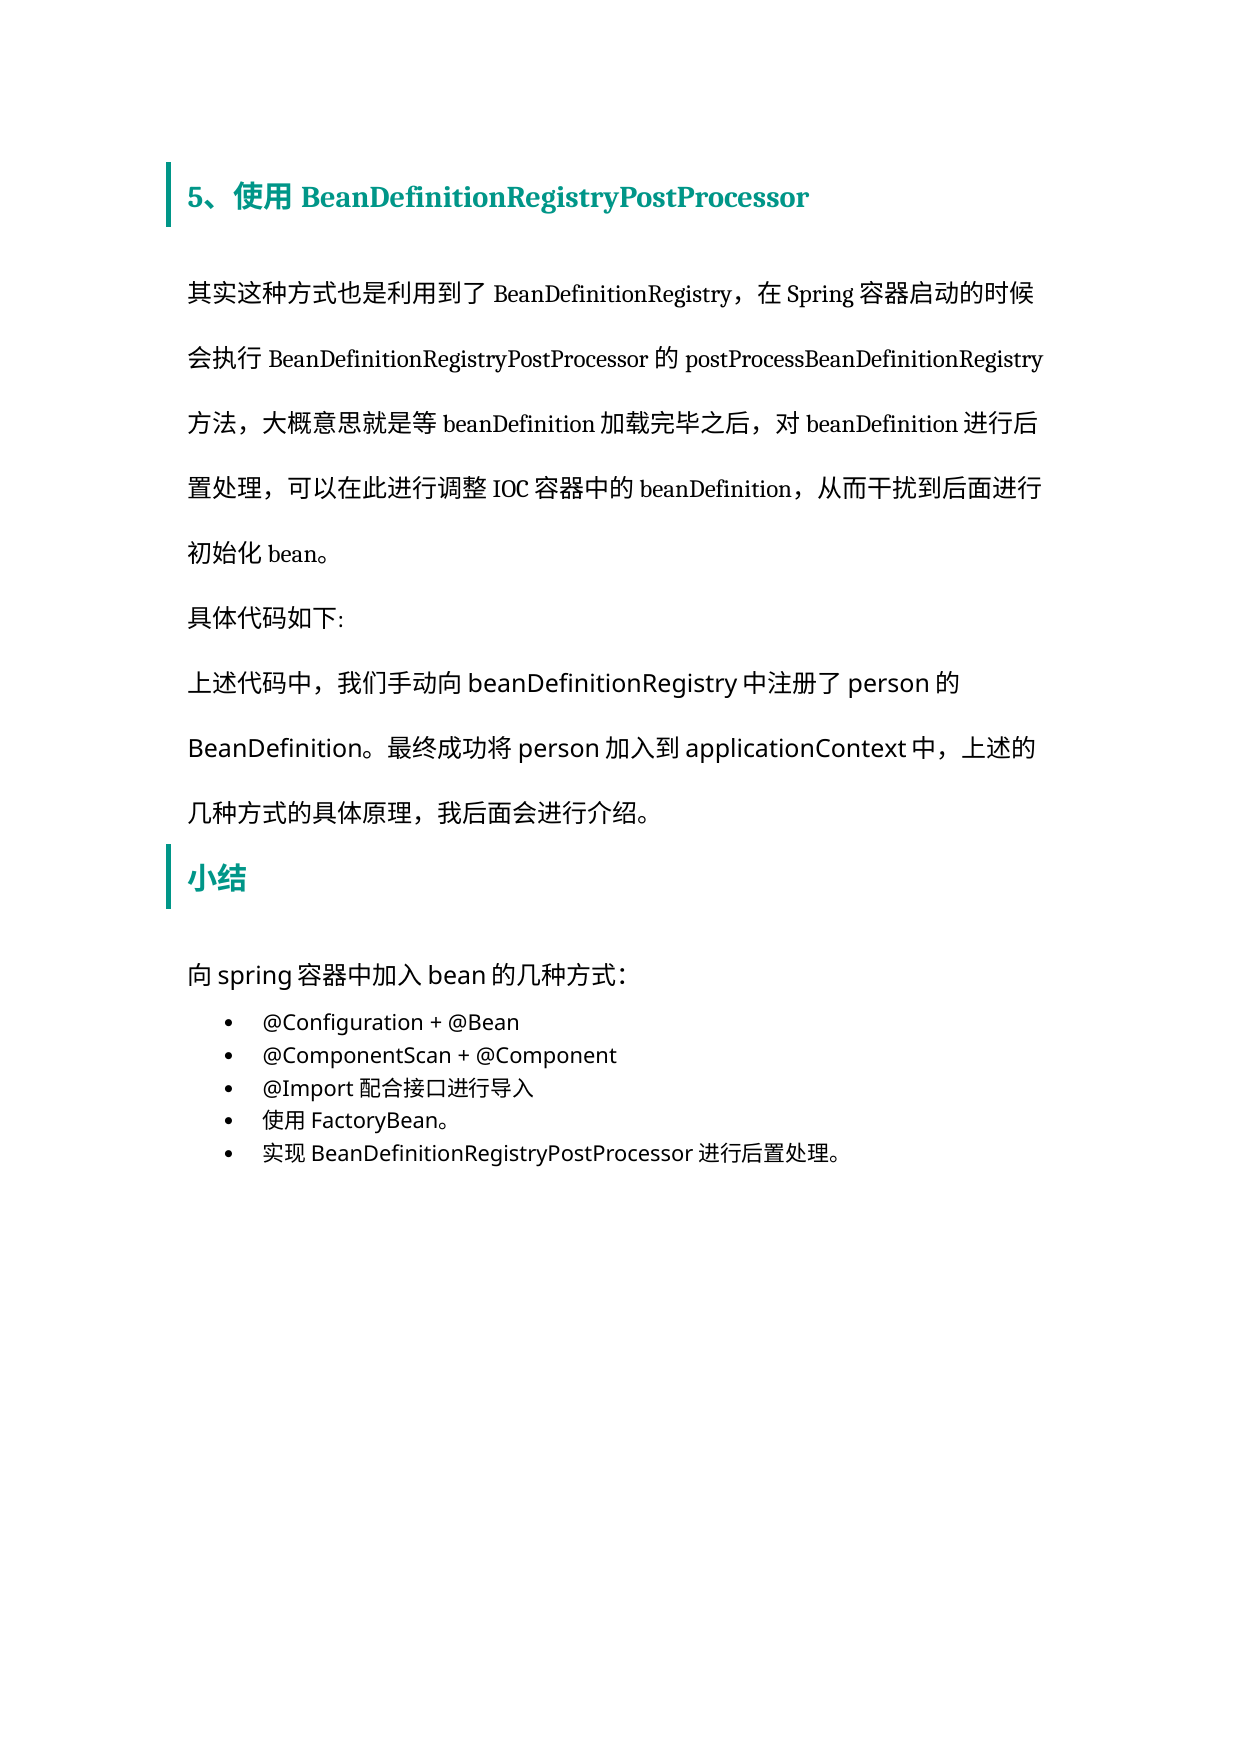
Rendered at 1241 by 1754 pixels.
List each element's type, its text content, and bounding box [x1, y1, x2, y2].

text 具体代码如下: [187, 584, 1053, 649]
list @Import 配合接口进行导入 [225, 1071, 1053, 1103]
list 使用FactoryBean。 [225, 1103, 1053, 1136]
text 上述代码中，我们手动向beanDefinitionRegistry中注册了person的BeanDefinition。最终成功将person加入到applicationContext中，上述的几种方式的具体原理，我后面会进行介绍。 [187, 649, 1053, 844]
subtitle 5、使用 BeanDefinitionRegistryPostProcessor [187, 162, 1053, 227]
list @ComponentScan + @Component [225, 1038, 1053, 1071]
list @Configuration + @Bean [225, 1006, 1053, 1038]
list 实现BeanDefinitionRegistryPostProcessor进行后置处理。 [225, 1136, 1053, 1168]
text 其实这种方式也是利用到了 BeanDefinitionRegistry，在Spring容器启动的时候会执行 BeanDefinitionRegistryPostProcessor 的 postProcessBeanDefinitionRegistry 方法，大概意思就是等beanDefinition加载完毕之后，对beanDefinition进行后置处理，可以在此进行调整IOC容器中的beanDefinition，从而干扰到后面进行初始化bean。 [187, 259, 1053, 584]
subtitle 小结 [187, 844, 1053, 909]
text 向spring容器中加入bean的几种方式： [187, 941, 1053, 1006]
